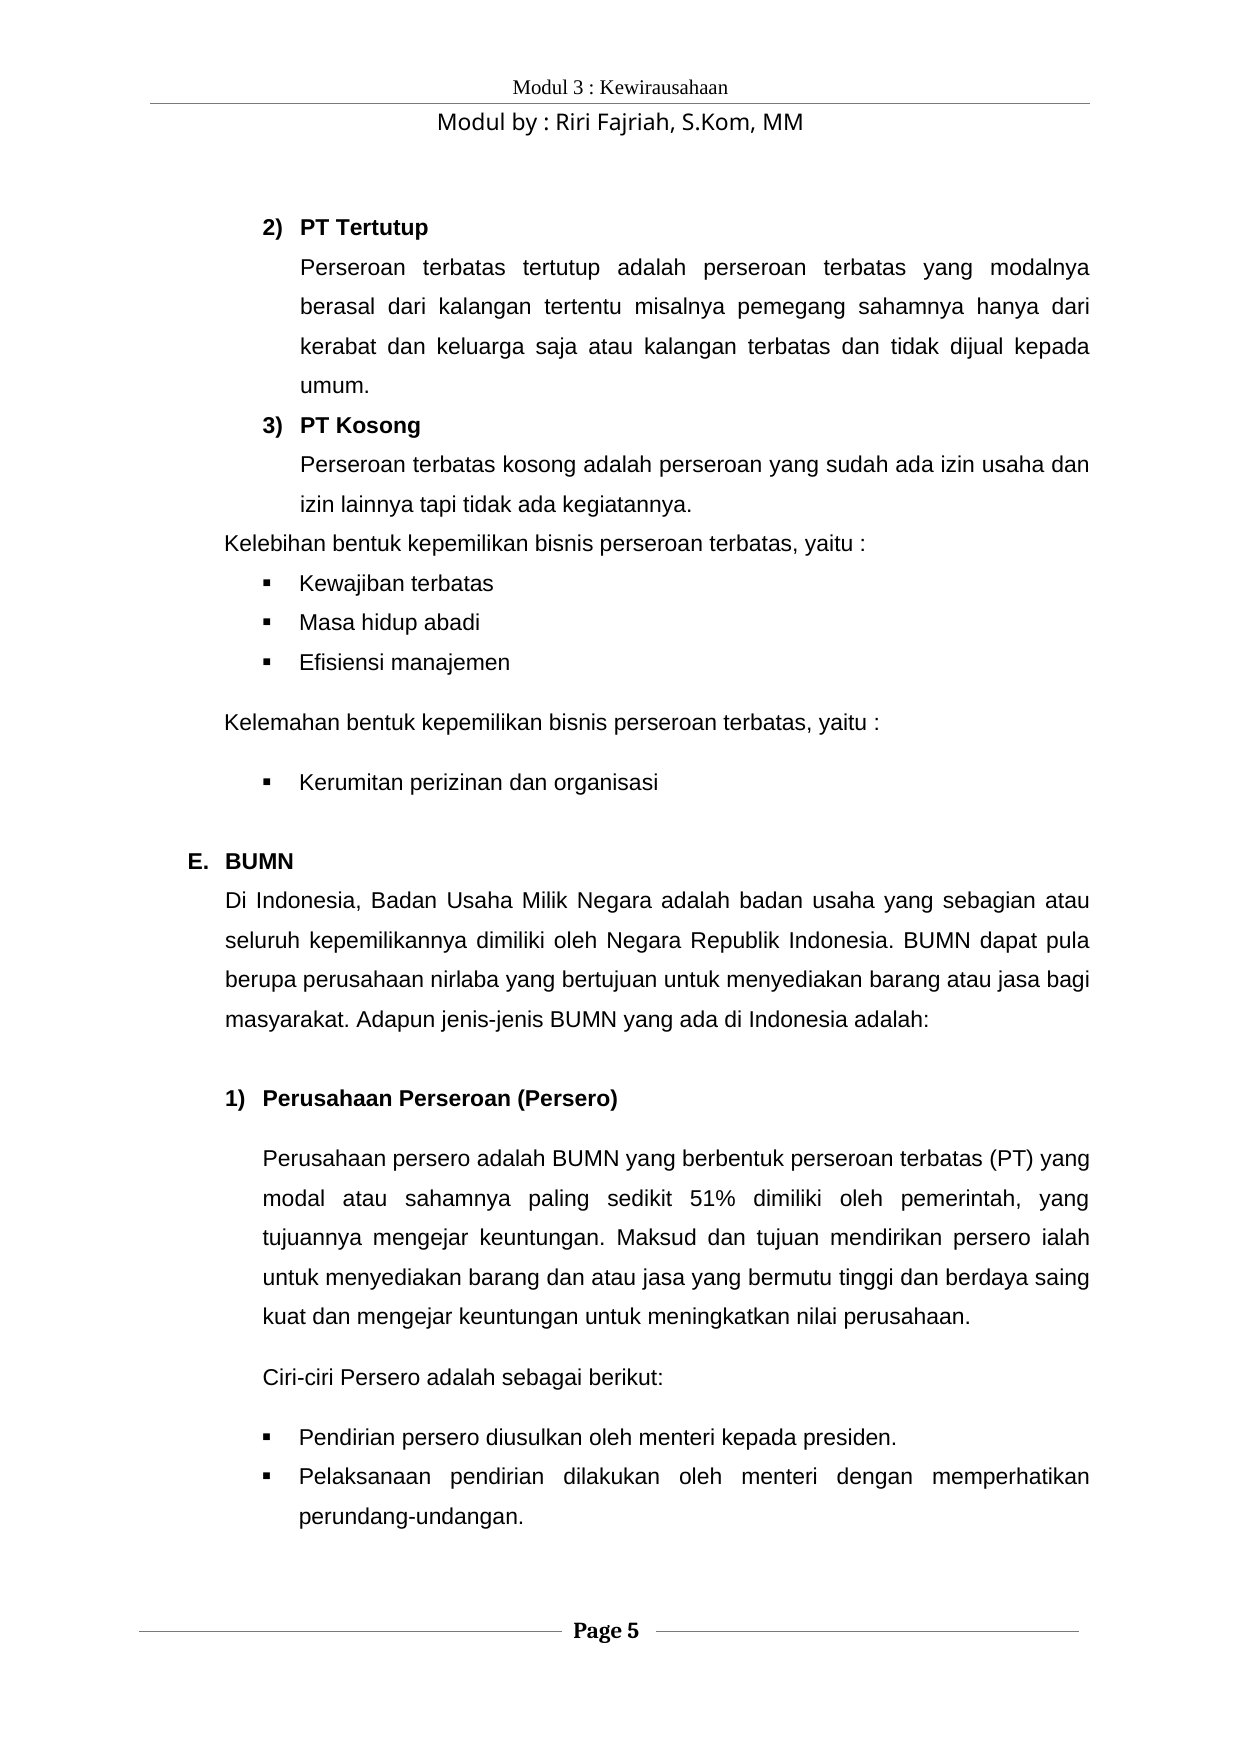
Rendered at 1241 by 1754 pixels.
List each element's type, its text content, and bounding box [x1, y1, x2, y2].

list Kewajiban terbatas [261, 569, 1090, 596]
list Perseroan terbatas tertutup adalah perseroan terbatas yang modalnya berasal dari kalangan tertentu misalnya pemegang sahamnya hanya dari kerabat dan keluarga saja atau kalangan terbatas dan tidak dijual kepada umum. [300, 254, 1090, 398]
list Ciri-ciri Persero adalah sebagai berikut: [262, 1363, 1090, 1390]
list Pendirian persero diusulkan oleh menteri kepada presiden. [261, 1424, 1090, 1450]
list Kerumitan perizinan dan organisasi [261, 769, 1090, 795]
list Efisiensi manajemen [261, 648, 1090, 675]
list Di Indonesia, Badan Usaha Milik Negara adalah badan usaha yang sebagian atau seluruh kepemilikannya dimiliki oleh Negara Republik Indonesia. BUMN dapat pula berupa perusahaan nirlaba yang bertujuan untuk menyediakan barang atau jasa bagi masyarakat. Adapun jenis-jenis BUMN yang ada di Indonesia adalah: [225, 887, 1090, 1032]
text Kelemahan bentuk kepemilikan bisnis perseroan terbatas, yaitu : [224, 709, 1090, 735]
list Perusahaan Perseroan (Persero) [225, 1085, 1090, 1111]
list Perseroan terbatas kosong adalah perseroan yang sudah ada izin usaha dan izin lainnya tapi tidak ada kegiatannya. [300, 451, 1090, 517]
list BUMN [187, 848, 1090, 874]
list PT Tertutup [262, 214, 1090, 241]
list Pelaksanaan pendirian dilakukan oleh menteri dengan memperhatikan perundang-undangan. [261, 1463, 1090, 1529]
list Masa hidup abadi [261, 609, 1090, 635]
list Perusahaan persero adalah BUMN yang berbentuk perseroan terbatas (PT) yang modal atau sahamnya paling sedikit 51% dimiliki oleh pemerintah, yang tujuannya mengejar keuntungan. Maksud dan tujuan mendirikan persero ialah untuk menyediakan barang dan atau jasa yang bermutu tinggi dan berdaya saing kuat dan mengejar keuntungan untuk meningkatkan nilai perusahaan. [262, 1145, 1090, 1329]
list Kelebihan bentuk kepemilikan bisnis perseroan terbatas, yaitu : [224, 530, 1090, 556]
list PT Kosong [262, 412, 1090, 438]
